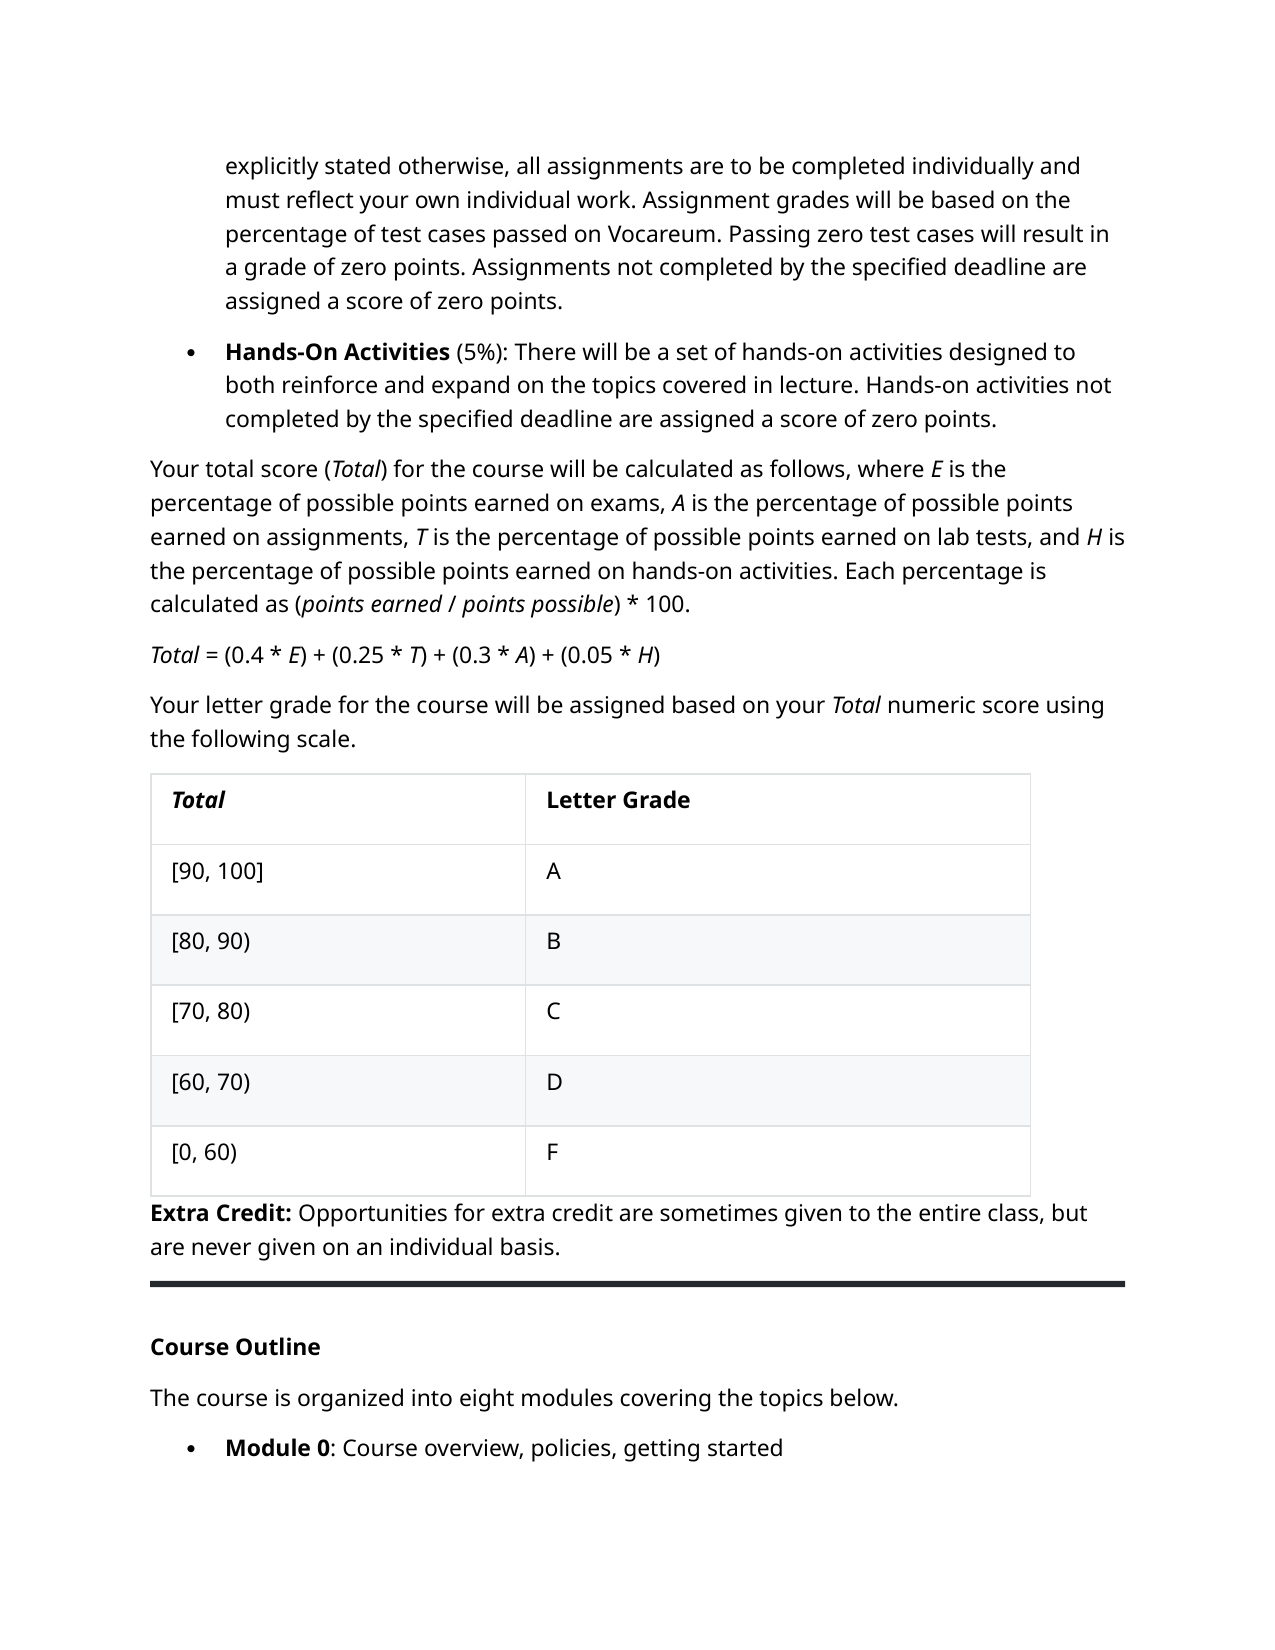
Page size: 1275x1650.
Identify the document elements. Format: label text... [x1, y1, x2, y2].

table_header Letter Grade [526, 775, 1030, 844]
text Your total score (Total) for the course will be calculated as follows, where E is the percentage of possible points earned on exams, A is the percentage of possible points earned on assignments, T is the percentage of possible points earned on lab tests, and H is the percentage of possible points earned on hands-on activities. Each percentage is calculated as (points earned / points possible) * 100. [150, 453, 1125, 619]
table_header Total [152, 775, 525, 844]
text Course Outline [150, 1331, 1125, 1363]
text Total = (0.4 * E) + (0.25 * T) + (0.3 * A) + (0.05 * H) [150, 639, 1125, 670]
list Module 0: Course overview, policies, getting started [187, 1432, 1125, 1463]
table_cell B [526, 916, 1030, 984]
table_cell C [526, 986, 1030, 1054]
table_cell [0, 60) [152, 1127, 525, 1195]
table_cell [60, 70) [152, 1056, 525, 1125]
table_cell F [526, 1127, 1030, 1195]
table_cell A [526, 845, 1030, 914]
text Your letter grade for the course will be assigned based on your Total numeric score using the following scale. [150, 689, 1125, 754]
table_cell [80, 90) [152, 916, 525, 984]
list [187, 150, 1125, 316]
table_cell [70, 80) [152, 986, 525, 1054]
text Extra Credit: Opportunities for extra credit are sometimes given to the entire class, but are never given on an individual basis. [150, 1197, 1125, 1262]
table_cell D [526, 1056, 1030, 1125]
text The course is organized into eight modules covering the topics below. [150, 1382, 1125, 1413]
table_cell [90, 100] [152, 845, 525, 914]
list Hands-On Activities (5%): There will be a set of hands-on activities designed to both reinforce and expand on the topics covered in lecture. Hands-on activities not completed by the specified deadline are assigned a score of zero points. [187, 335, 1125, 434]
